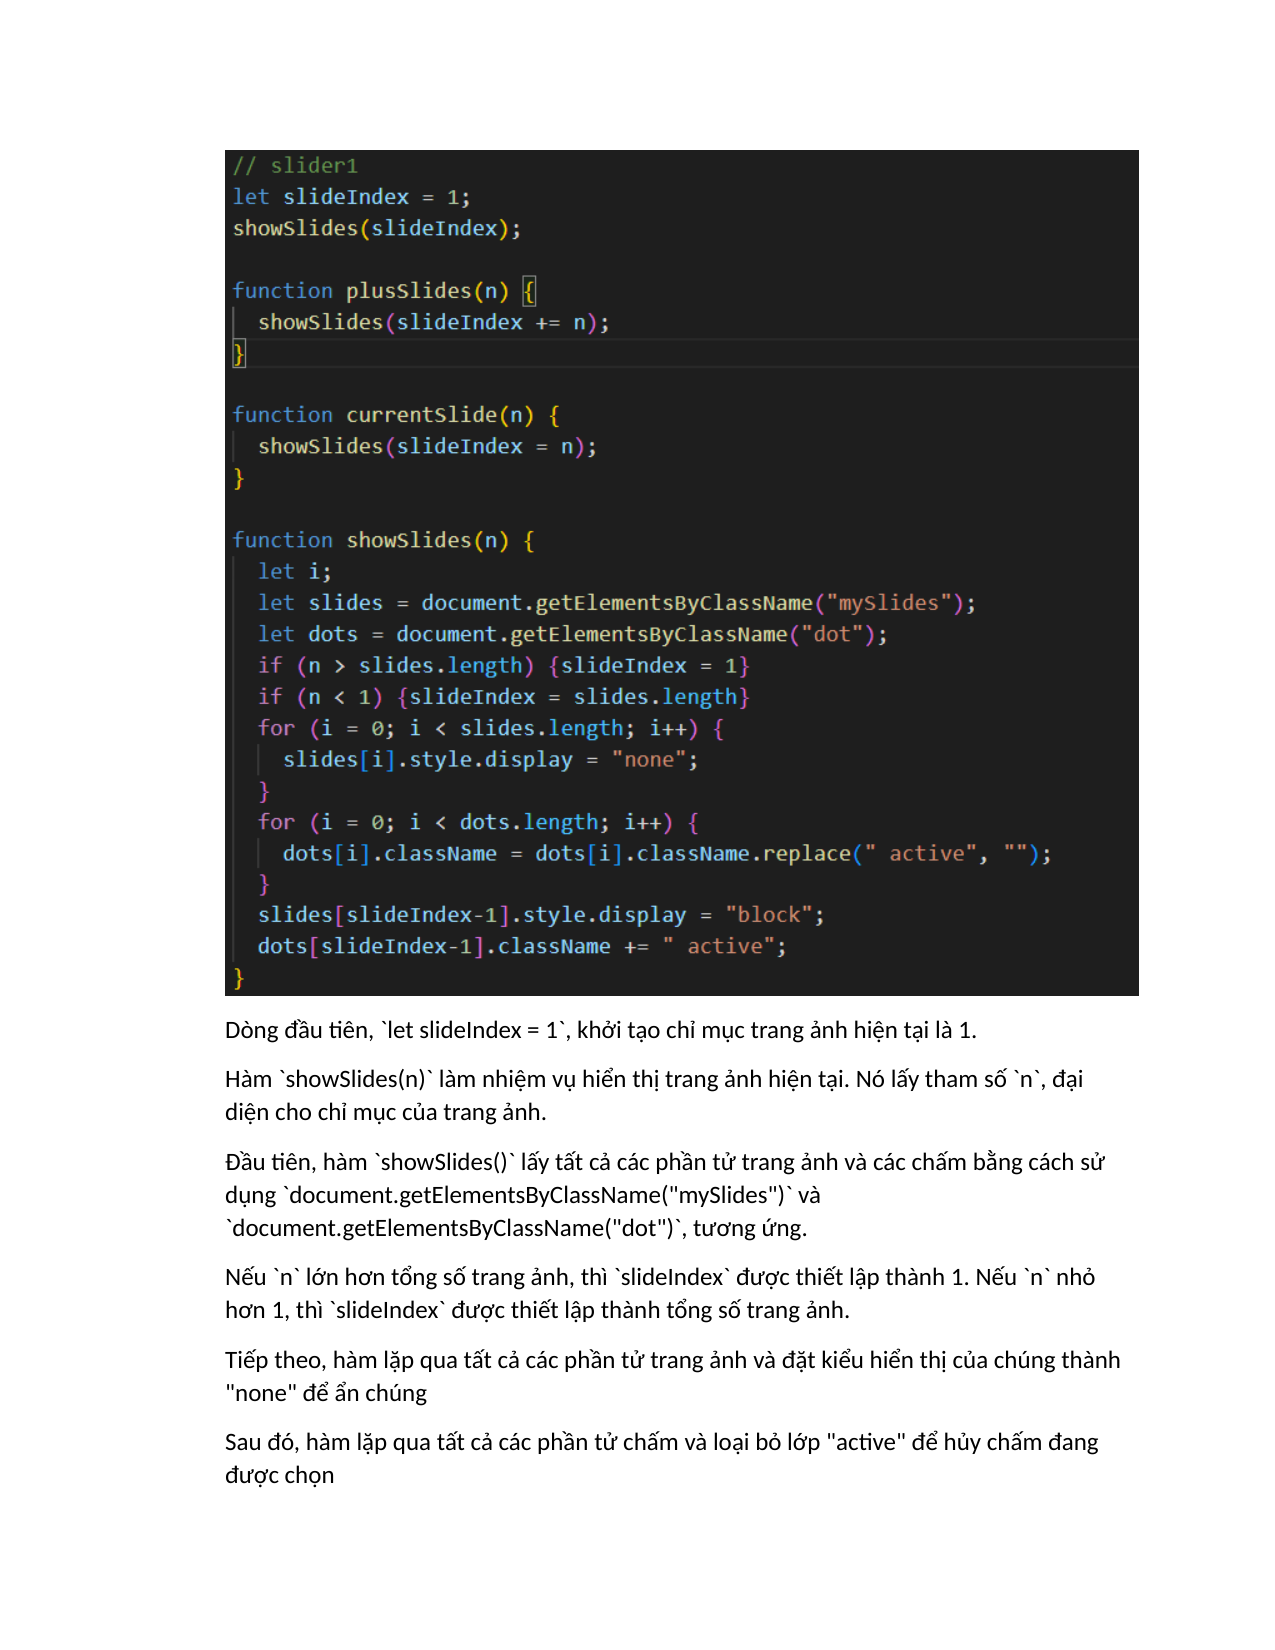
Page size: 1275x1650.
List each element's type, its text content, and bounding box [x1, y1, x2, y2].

text Nếu `n` lớn hơn tổng số trang ảnh, thì `slideIndex` được thiết lập thành 1. Nếu `n` nhỏ hơn 1, thì `slideIndex` được thiết lập thành tổng số trang ảnh. [225, 1261, 1125, 1325]
picture [225, 150, 1139, 996]
text Tiếp theo, hàm lặp qua tất cả các phần tử trang ảnh và đặt kiểu hiển thị của chúng thành "none" để ẩn chúng [225, 1344, 1125, 1407]
text Hàm `showSlides(n)` làm nhiệm vụ hiển thị trang ảnh hiện tại. Nó lấy tham số `n`, đại diện cho chỉ mục của trang ảnh. [225, 1063, 1125, 1127]
text Sau đó, hàm lặp qua tất cả các phần tử chấm và loại bỏ lớp "active" để hủy chấm đang được chọn [225, 1426, 1125, 1490]
text Dòng đầu tiên, `let slideIndex = 1`, khởi tạo chỉ mục trang ảnh hiện tại là 1. [225, 1014, 1125, 1044]
text Đầu tiên, hàm `showSlides()` lấy tất cả các phần tử trang ảnh và các chấm bằng cách sử dụng `document.getElementsByClassName("mySlides")` và `document.getElementsByClassName("dot")`, tương ứng. [225, 1146, 1125, 1242]
